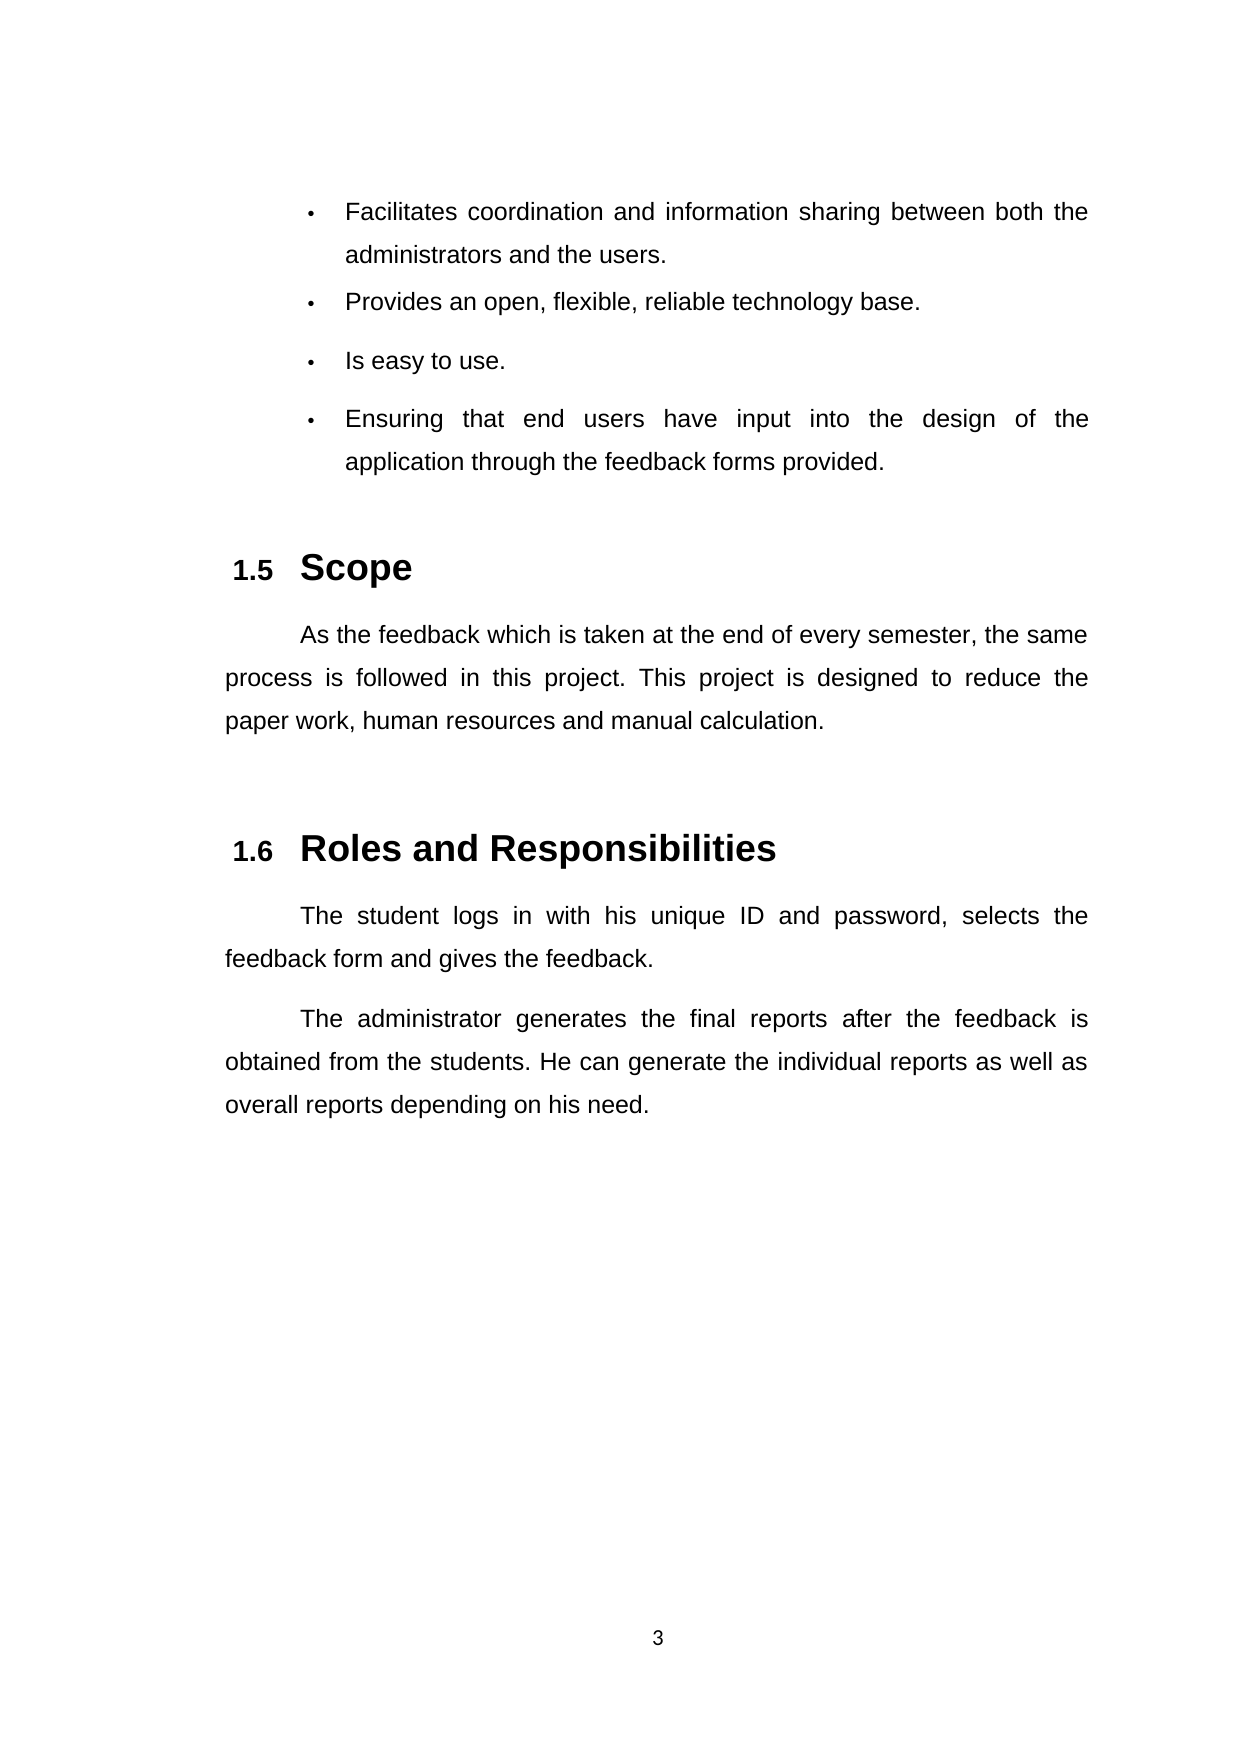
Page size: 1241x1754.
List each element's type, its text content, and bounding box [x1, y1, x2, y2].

text The administrator generates the final reports after the feedback is obtained from the students. He can generate the individual reports as well as overall reports depending on his need. [225, 1004, 1090, 1119]
text As the feedback which is taken at the end of every semester, the same process is followed in this project. This project is designed to reduce the paper work, human resources and manual calculation. [225, 620, 1090, 735]
list Provides an open, flexible, reliable technology base. [307, 287, 1090, 316]
list Roles and Responsibilities [232, 826, 1090, 869]
list Facilitates coordination and information sharing between both the administrators and the users. [307, 197, 1090, 269]
list Scope [232, 545, 1090, 588]
list Ensuring that end users have input into the design of the application through the feedback forms provided. [307, 404, 1090, 476]
list Is easy to use. [307, 346, 1090, 375]
text The student logs in with his unique ID and password, selects the feedback form and gives the feedback. [225, 901, 1090, 973]
